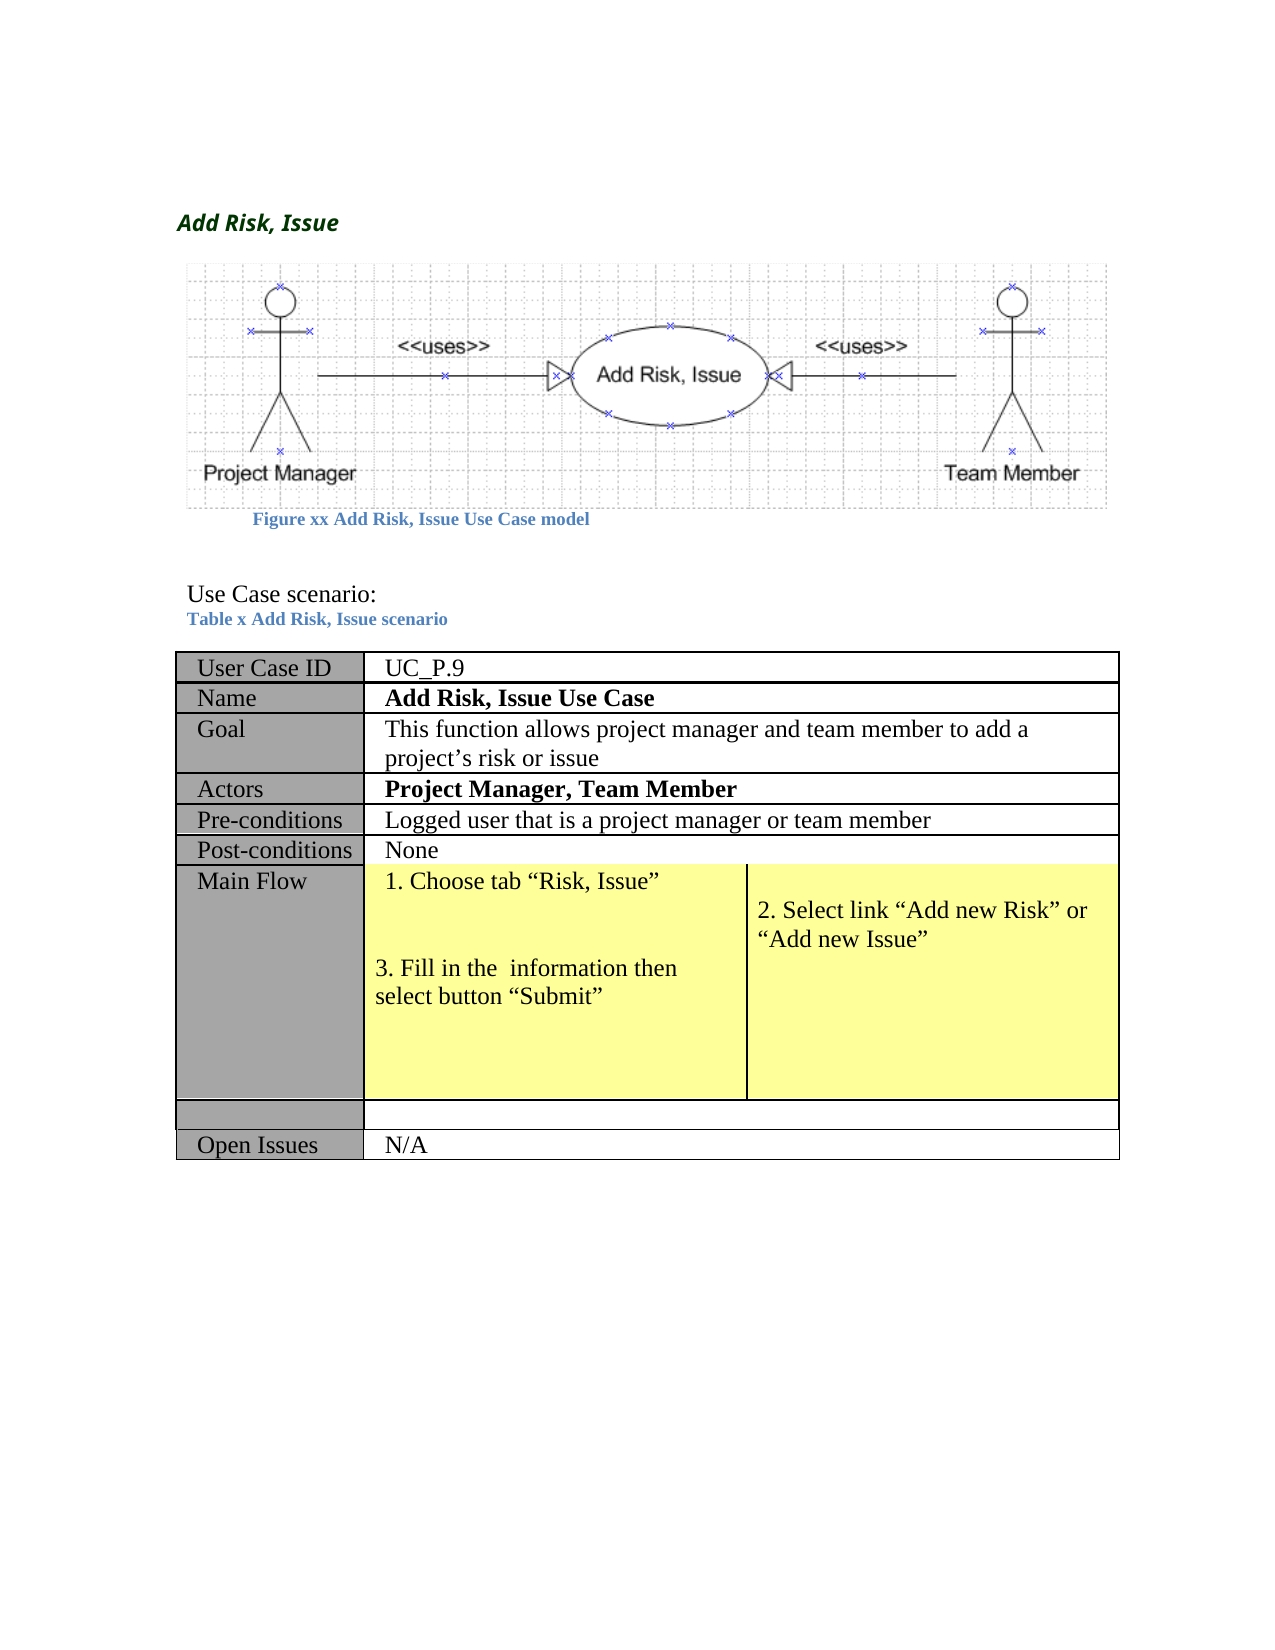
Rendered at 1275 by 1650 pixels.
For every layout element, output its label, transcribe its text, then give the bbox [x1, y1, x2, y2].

table_cell Open Issues [177, 1130, 363, 1159]
table_header UC_P.9 [365, 653, 1118, 681]
table_cell N/A [364, 1130, 1119, 1159]
table_cell [177, 1101, 363, 1129]
table_cell Logged user that is a project manager or team member [365, 805, 1118, 833]
text Table x Add Risk, Issue scenario [187, 608, 1098, 630]
table_cell [365, 1101, 1118, 1129]
table_cell 2. Select link “Add new Risk” or “Add new Issue” [748, 864, 1118, 1098]
table_cell Post-conditions [177, 836, 363, 864]
text Use Case scenario: [187, 579, 1098, 608]
table_header User Case ID [177, 653, 363, 681]
table_cell Pre-conditions [177, 805, 363, 833]
picture [186, 263, 1107, 509]
table_cell 1. Choose tab “Risk, Issue” 3. Fill in the information then select button “Submit” [365, 864, 746, 1098]
table_cell Project Manager, Team Member [365, 774, 1118, 803]
table_cell Actors [177, 774, 363, 803]
text Figure xx Add Risk, Issue Use Case model [187, 509, 1098, 530]
table_cell None [365, 836, 1118, 864]
table_cell Name [177, 684, 363, 712]
table_cell This function allows project manager and team member to add a project’s risk or issue [365, 714, 1118, 772]
table_cell Add Risk, Issue Use Case [365, 684, 1118, 712]
table_cell Goal [177, 714, 363, 772]
table_cell Main Flow [177, 866, 363, 1098]
subtitle Add Risk, Issue [177, 207, 1098, 238]
